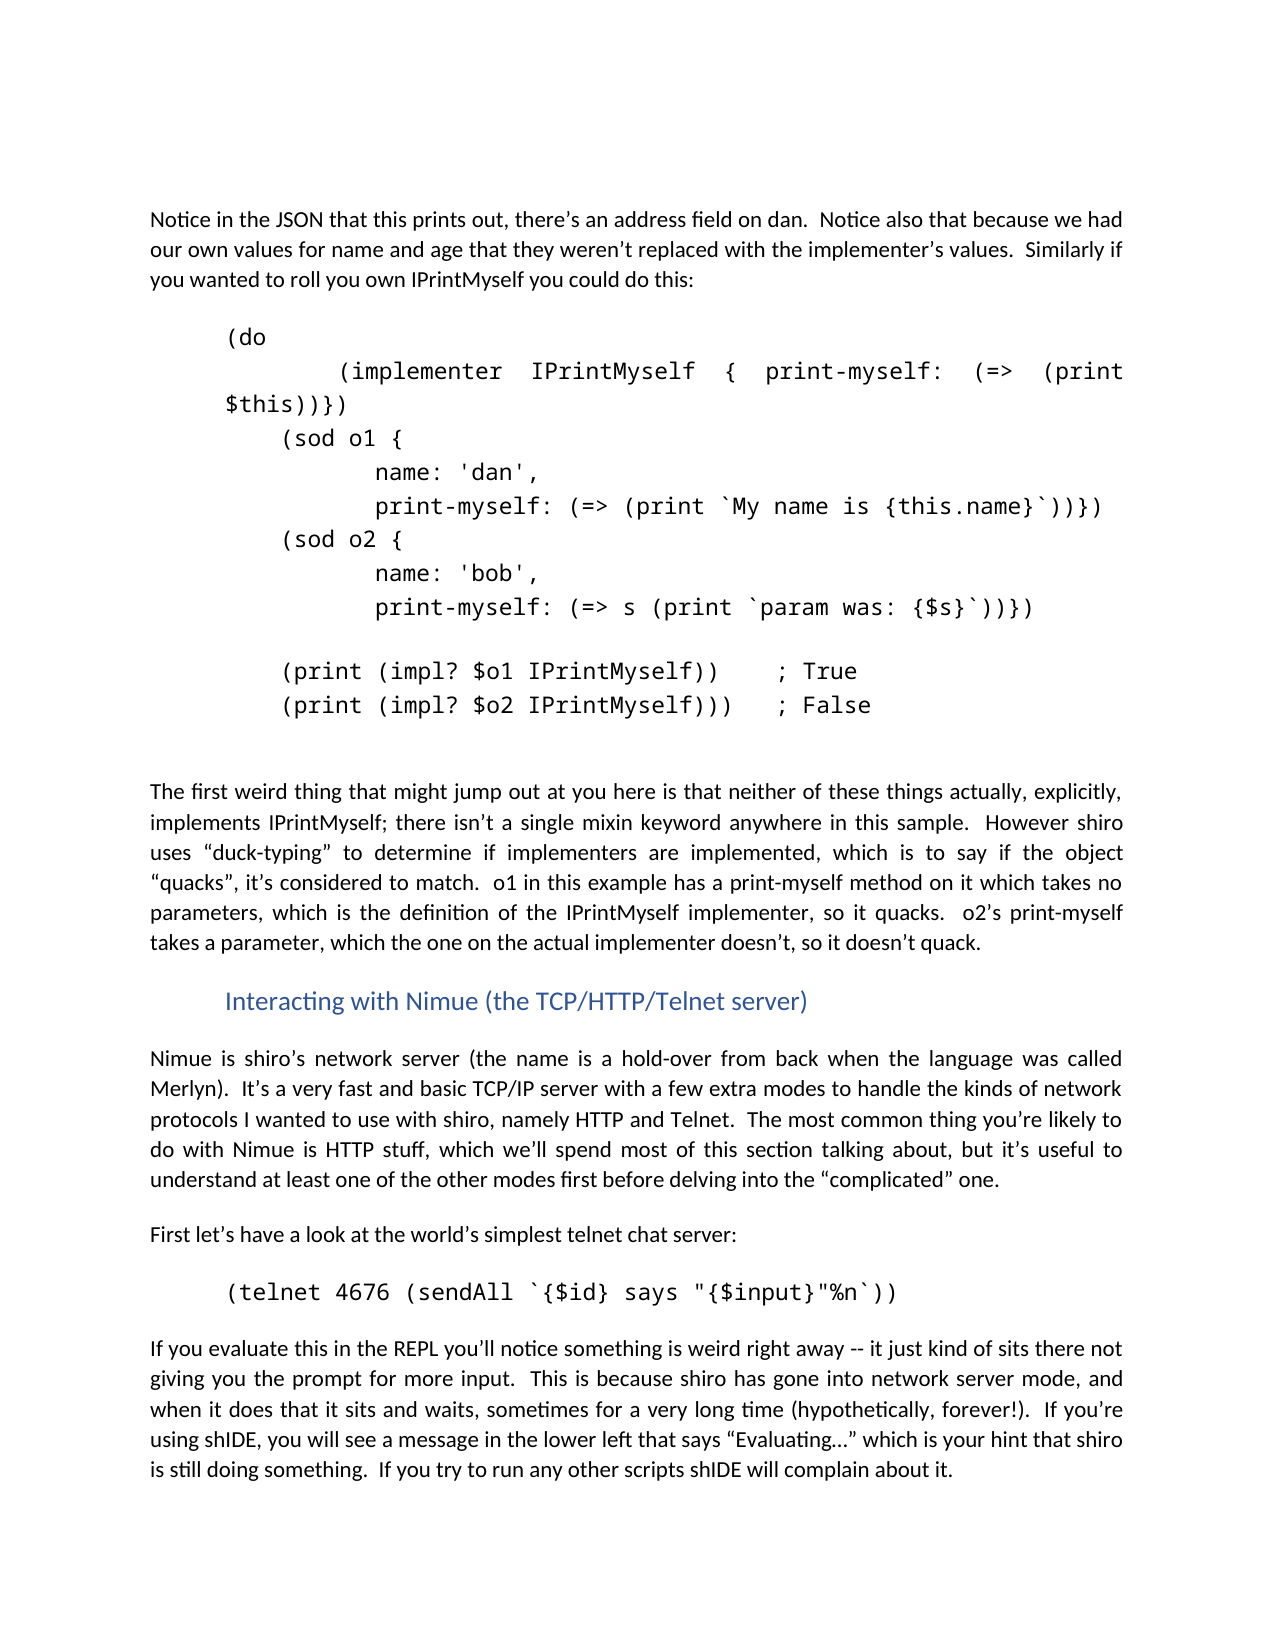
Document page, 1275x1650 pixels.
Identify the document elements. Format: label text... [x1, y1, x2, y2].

text (print (impl? $o2 IPrintMyself))) ; False [225, 688, 1125, 720]
text (sod o2 { [225, 523, 1125, 554]
text First let’s have a look at the world’s simplest telnet chat server: [150, 1220, 1125, 1248]
subtitle Interacting with Nimue (the TCP/HTTP/Telnet server) [150, 984, 1125, 1017]
text name: 'dan', [300, 456, 1125, 487]
text name: 'bob', [300, 557, 1125, 588]
text If you evaluate this in the REPL you’ll notice something is weird right away -- it just kind of sits there not giving you the prompt for more input. This is because shiro has gone into network server mode, and when it does that it sits and waits, sometimes for a very long time (hypothetically, forever!). If you’re using shIDE, you will see a message in the lower left that says “Evaluating…” which is your hint that shiro is still doing something. If you try to run any other scripts shIDE will complain about it. [150, 1334, 1125, 1483]
text (do [225, 321, 1125, 352]
text Notice in the JSON that this prints out, there’s an address field on dan. Notice also that because we had our own values for name and age that they weren’t replaced with the implementer’s values. Similarly if you wanted to roll you own IPrintMyself you could do this: [150, 205, 1125, 294]
text The first weird thing that might jump out at you here is that neither of these things actually, explicitly, implements IPrintMyself; there isn’t a single mixin keyword anywhere in this sample. However shiro uses “duck-typing” to determine if implementers are implemented, which is to say if the object “quacks”, it’s considered to match. o1 in this example has a print-myself method on it which takes no parameters, which is the definition of the IPrintMyself implementer, so it quacks. o2’s print-myself takes a parameter, which the one on the actual implementer doesn’t, so it doesn’t quack. [150, 777, 1125, 957]
text (sod o1 { [225, 422, 1125, 453]
text Nimue is shiro’s network server (the name is a hold-over from back when the language was called Merlyn). It’s a very fast and basic TCP/IP server with a few extra modes to handle the kinds of network protocols I wanted to use with shiro, namely HTTP and Telnet. The most common thing you’re likely to do with Nimue is HTTP stuff, which we’ll spend most of this section talking about, but it’s useful to understand at least one of the other modes first before delving into the “complicated” one. [150, 1044, 1125, 1193]
text (telnet 4676 (sendAll `{$id} says "{$input}"%n`)) [150, 1276, 1125, 1307]
text (print (impl? $o1 IPrintMyself)) ; True [225, 655, 1125, 686]
text print-myself: (=> s (print `param was: {$s}`))}) [300, 591, 1125, 622]
text print-myself: (=> (print `My name is {this.name}`))}) [375, 489, 1125, 521]
text (implementer IPrintMyself { print-myself: (=> (print $this))}) [225, 354, 1125, 419]
